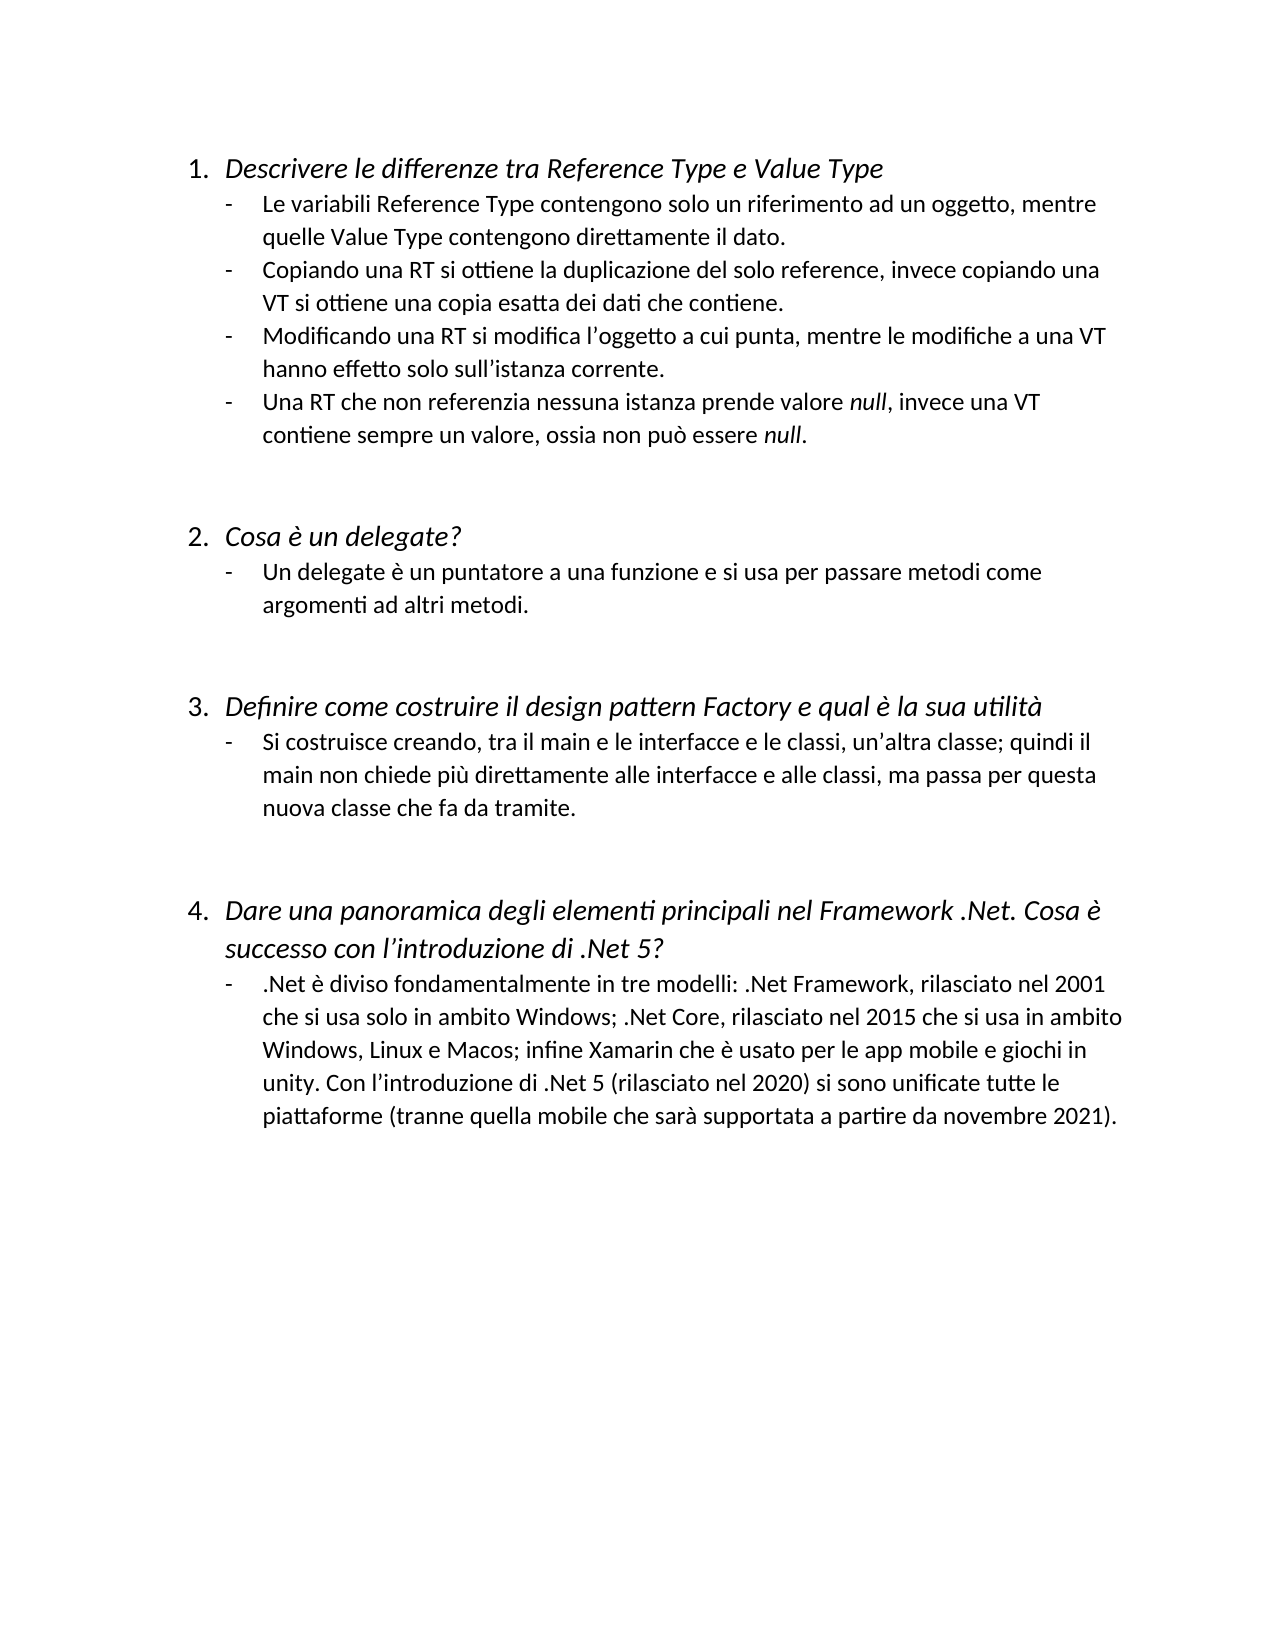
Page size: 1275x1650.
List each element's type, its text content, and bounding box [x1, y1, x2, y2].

list Cosa è un delegate? [187, 518, 1125, 554]
list Descrivere le differenze tra Reference Type e Value Type [187, 150, 1125, 186]
list Definire come costruire il design pattern Factory e qual è la sua utilità [187, 688, 1125, 724]
list .Net è diviso fondamentalmente in tre modelli: .Net Framework, rilasciato nel 2001 che si usa solo in ambito Windows; .Net Core, rilasciato nel 2015 che si usa in ambito Windows, Linux e Macos; infine Xamarin che è usato per le app mobile e giochi in unity. Con l’introduzione di .Net 5 (rilasciato nel 2020) si sono unificate tutte le piattaforme (tranne quella mobile che sarà supportata a partire da novembre 2021). [225, 968, 1125, 1131]
list Modificando una RT si modifica l’oggetto a cui punta, mentre le modifiche a una VT hanno effetto solo sull’istanza corrente. [225, 320, 1125, 383]
list Dare una panoramica degli elementi principali nel Framework .Net. Cosa è successo con l’introduzione di .Net 5? [187, 892, 1125, 966]
list Le variabili Reference Type contengono solo un riferimento ad un oggetto, mentre quelle Value Type contengono direttamente il dato. [225, 188, 1125, 252]
list Una RT che non referenzia nessuna istanza prende valore null, invece una VT contiene sempre un valore, ossia non può essere null. [225, 386, 1125, 449]
list Si costruisce creando, tra il main e le interfacce e le classi, un’altra classe; quindi il main non chiede più direttamente alle interfacce e alle classi, ma passa per questa nuova classe che fa da tramite. [225, 727, 1125, 823]
list Un delegate è un puntatore a una funzione e si usa per passare metodi come argomenti ad altri metodi. [225, 556, 1125, 620]
list Copiando una RT si ottiene la duplicazione del solo reference, invece copiando una VT si ottiene una copia esatta dei dati che contiene. [225, 254, 1125, 318]
